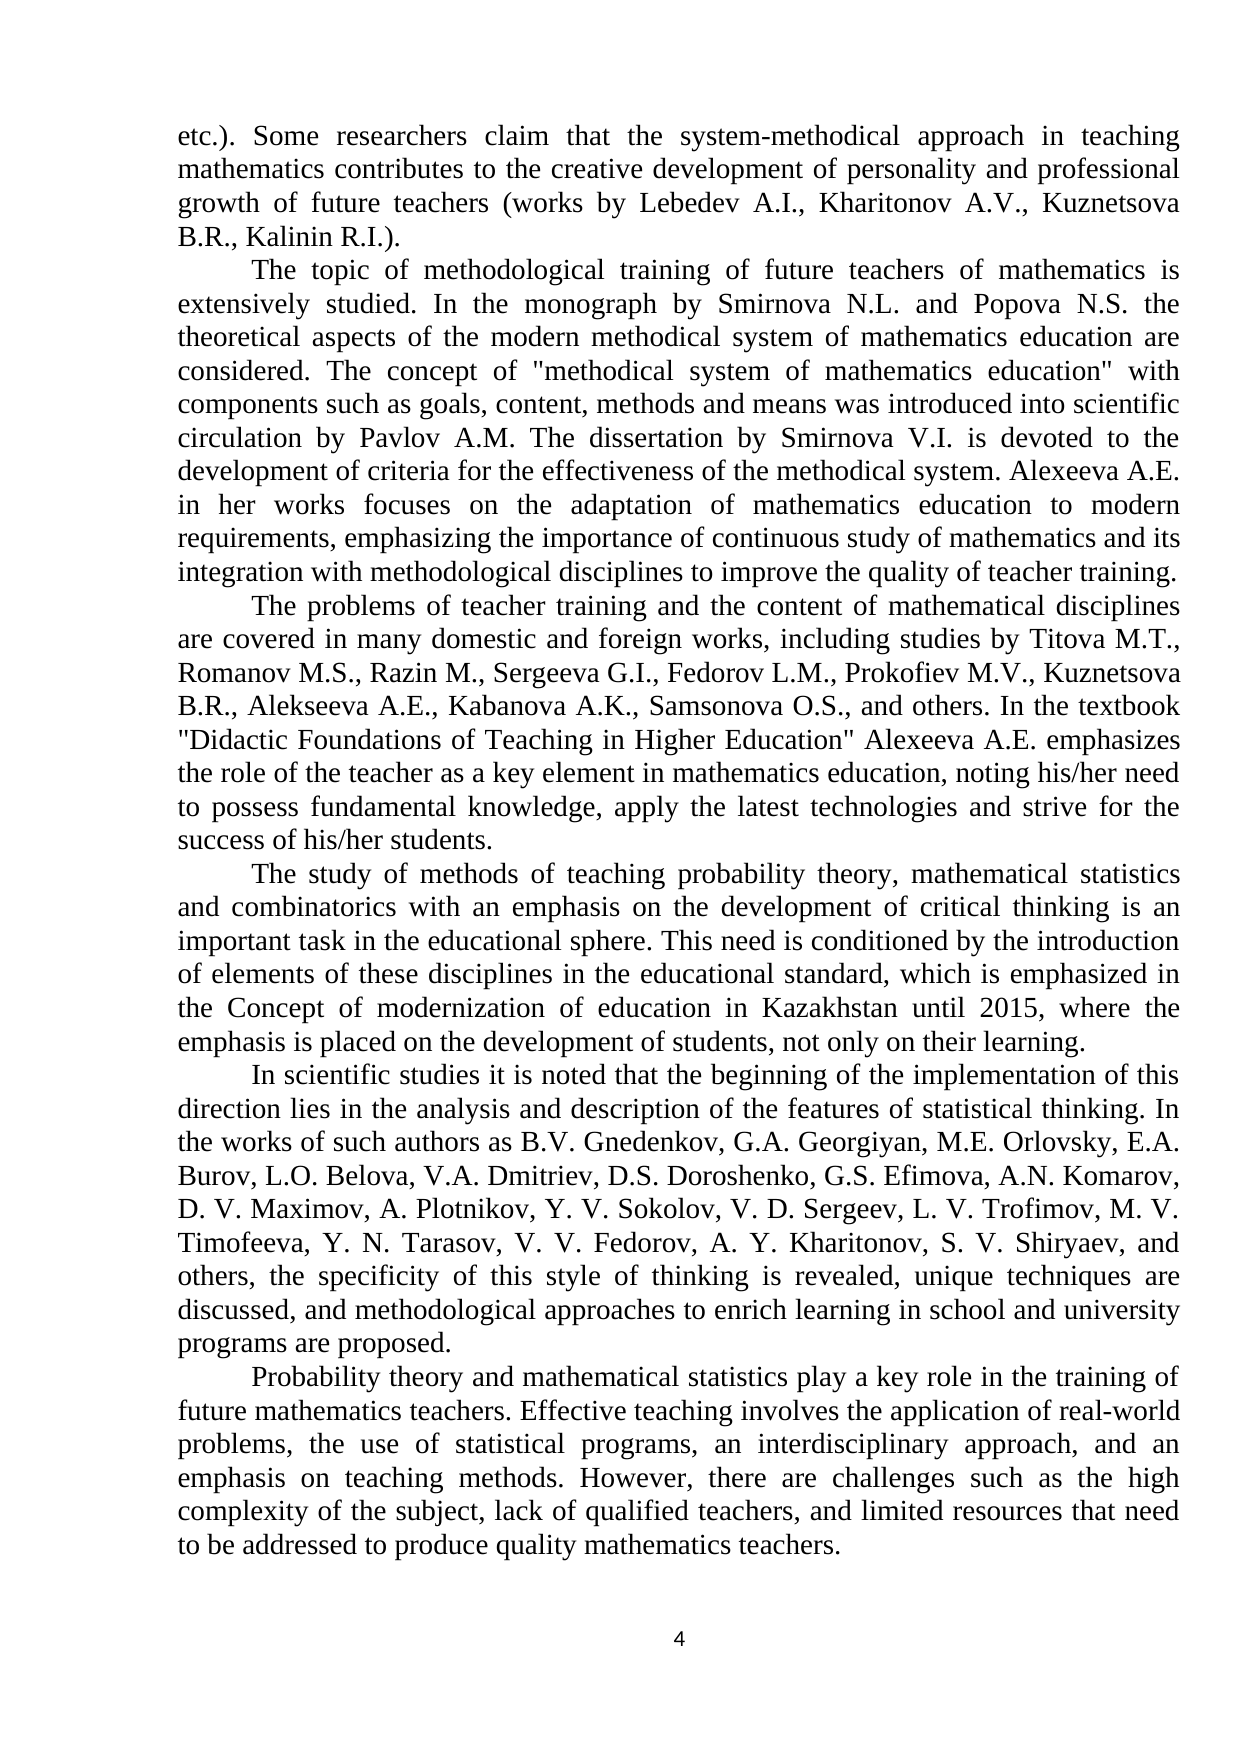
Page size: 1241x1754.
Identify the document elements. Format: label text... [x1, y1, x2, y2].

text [177, 118, 1181, 252]
text In scientific studies it is noted that the beginning of the implementation of this direction lies in the analysis and description of the features of statistical thinking. In the works of such authors as B.V. Gnedenkov, G.A. Georgiyan, M.E. Orlovsky, E.A. Burov, L.O. Belova, V.A. Dmitriev, D.S. Doroshenko, G.S. Efimova, A.N. Komarov, D. V. Maximov, A. Plotnikov, Y. V. Sokolov, V. D. Sergeev, L. V. Trofimov, M. V. Timofeeva, Y. N. Tarasov, V. V. Fedorov, A. Y. Kharitonov, S. V. Shiryaev, and others, the specificity of this style of thinking is revealed, unique techniques are discussed, and methodological approaches to enrich learning in school and university programs are proposed. [177, 1057, 1181, 1359]
text The problems of teacher training and the content of mathematical disciplines are covered in many domestic and foreign works, including studies by Titova M.T., Romanov M.S., Razin M., Sergeeva G.I., Fedorov L.M., Prokofiev M.V., Kuznetsova B.R., Alekseeva A.E., Kabanova A.K., Samsonova O.S., and others. In the textbook "Didactic Foundations of Teaching in Higher Education" Alexeeva A.E. emphasizes the role of the teacher as a key element in mathematics education, noting his/her need to possess fundamental knowledge, apply the latest technologies and strive for the success of his/her students. [177, 588, 1181, 856]
text Probability theory and mathematical statistics play a key role in the training of future mathematics teachers. Effective teaching involves the application of real-world problems, the use of statistical programs, an interdisciplinary approach, and an emphasis on teaching methods. However, there are challenges such as the high complexity of the subject, lack of qualified teachers, and limited resources that need to be addressed to produce quality mathematics teachers. [177, 1359, 1181, 1560]
text The study of methods of teaching probability theory, mathematical statistics and combinatorics with an emphasis on the development of critical thinking is an important task in the educational sphere. This need is conditioned by the introduction of elements of these disciplines in the educational standard, which is emphasized in the Concept of modernization of education in Kazakhstan until 2015, where the emphasis is placed on the development of students, not only on their learning. [177, 856, 1181, 1057]
text The topic of methodological training of future teachers of mathematics is extensively studied. In the monograph by Smirnova N.L. and Popova N.S. the theoretical aspects of the modern methodical system of mathematics education are considered. The concept of "methodical system of mathematics education" with components such as goals, content, methods and means was introduced into scientific circulation by Pavlov A.M. The dissertation by Smirnova V.I. is devoted to the development of criteria for the effectiveness of the methodical system. Alexeeva A.E. in her works focuses on the adaptation of mathematics education to modern requirements, emphasizing the importance of continuous study of mathematics and its integration with methodological disciplines to improve the quality of teacher training. [177, 252, 1181, 588]
